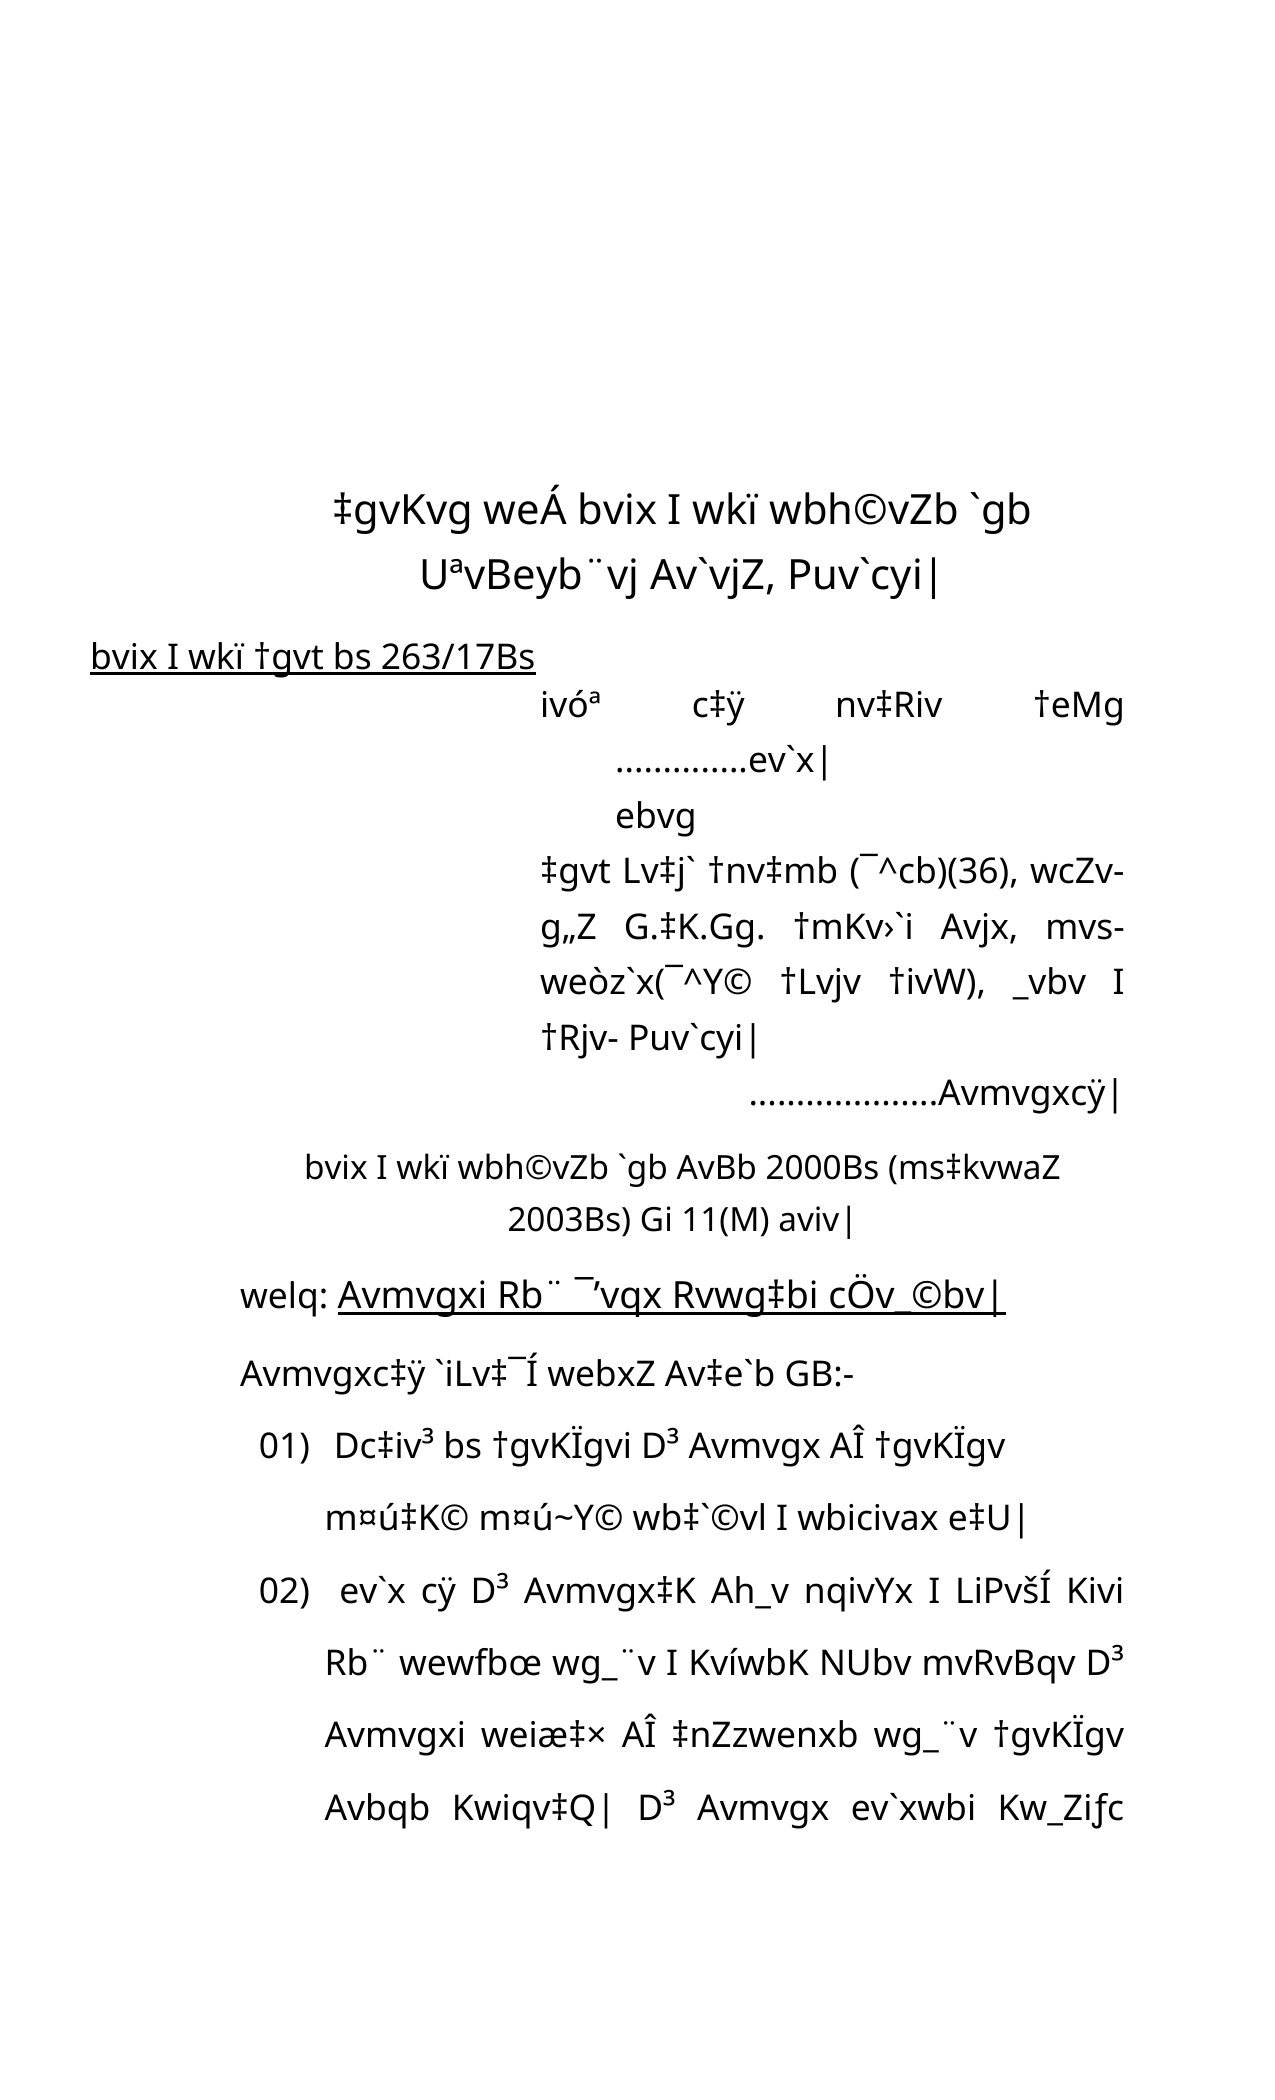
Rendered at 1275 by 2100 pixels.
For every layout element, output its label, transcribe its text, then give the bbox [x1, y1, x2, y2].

list Dc‡iv³ bs †gvKÏgvi D³ Avmvgx AÎ †gvKÏgv m¤ú‡K© m¤ú~Y© wb‡`©vl I wbicivax e‡U| [259, 1421, 1125, 1541]
text welq: Avmvgxi Rb¨ ¯’vqx Rvwg‡bi cÖv_©bv| [240, 1269, 1125, 1320]
text ‡gvt Lv‡j` †nv‡mb (¯^cb)(36), wcZv- g„Z G.‡K.Gg. †mKv›`i Avjx, mvs- weòz`x(¯^Y© †Lvjv †ivW), _vbv I †Rjv- Puv`cyi| [540, 846, 1125, 1060]
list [259, 1565, 1125, 1830]
text bvix I wkï †gvt bs 263/17Bs [90, 631, 1125, 679]
text ivóª c‡ÿ nv‡Riv †eMg ..............ev`x| [540, 679, 1125, 783]
text ebvg [540, 790, 1125, 838]
text ....................Avmvgxcÿ| [240, 1067, 1125, 1116]
text Avmvgxc‡ÿ `iLv‡¯Í webxZ Av‡e`b GB:- [240, 1348, 1125, 1397]
text bvix I wkï wbh©vZb `gb AvBb 2000Bs (ms‡kvwaZ 2003Bs) Gi 11(M) aviv| [240, 1144, 1125, 1241]
text ‡gvKvg weÁ bvix I wkï wbh©vZb `gb UªvBeyb¨vj Av`vjZ, Puv`cyi| [240, 480, 1125, 602]
